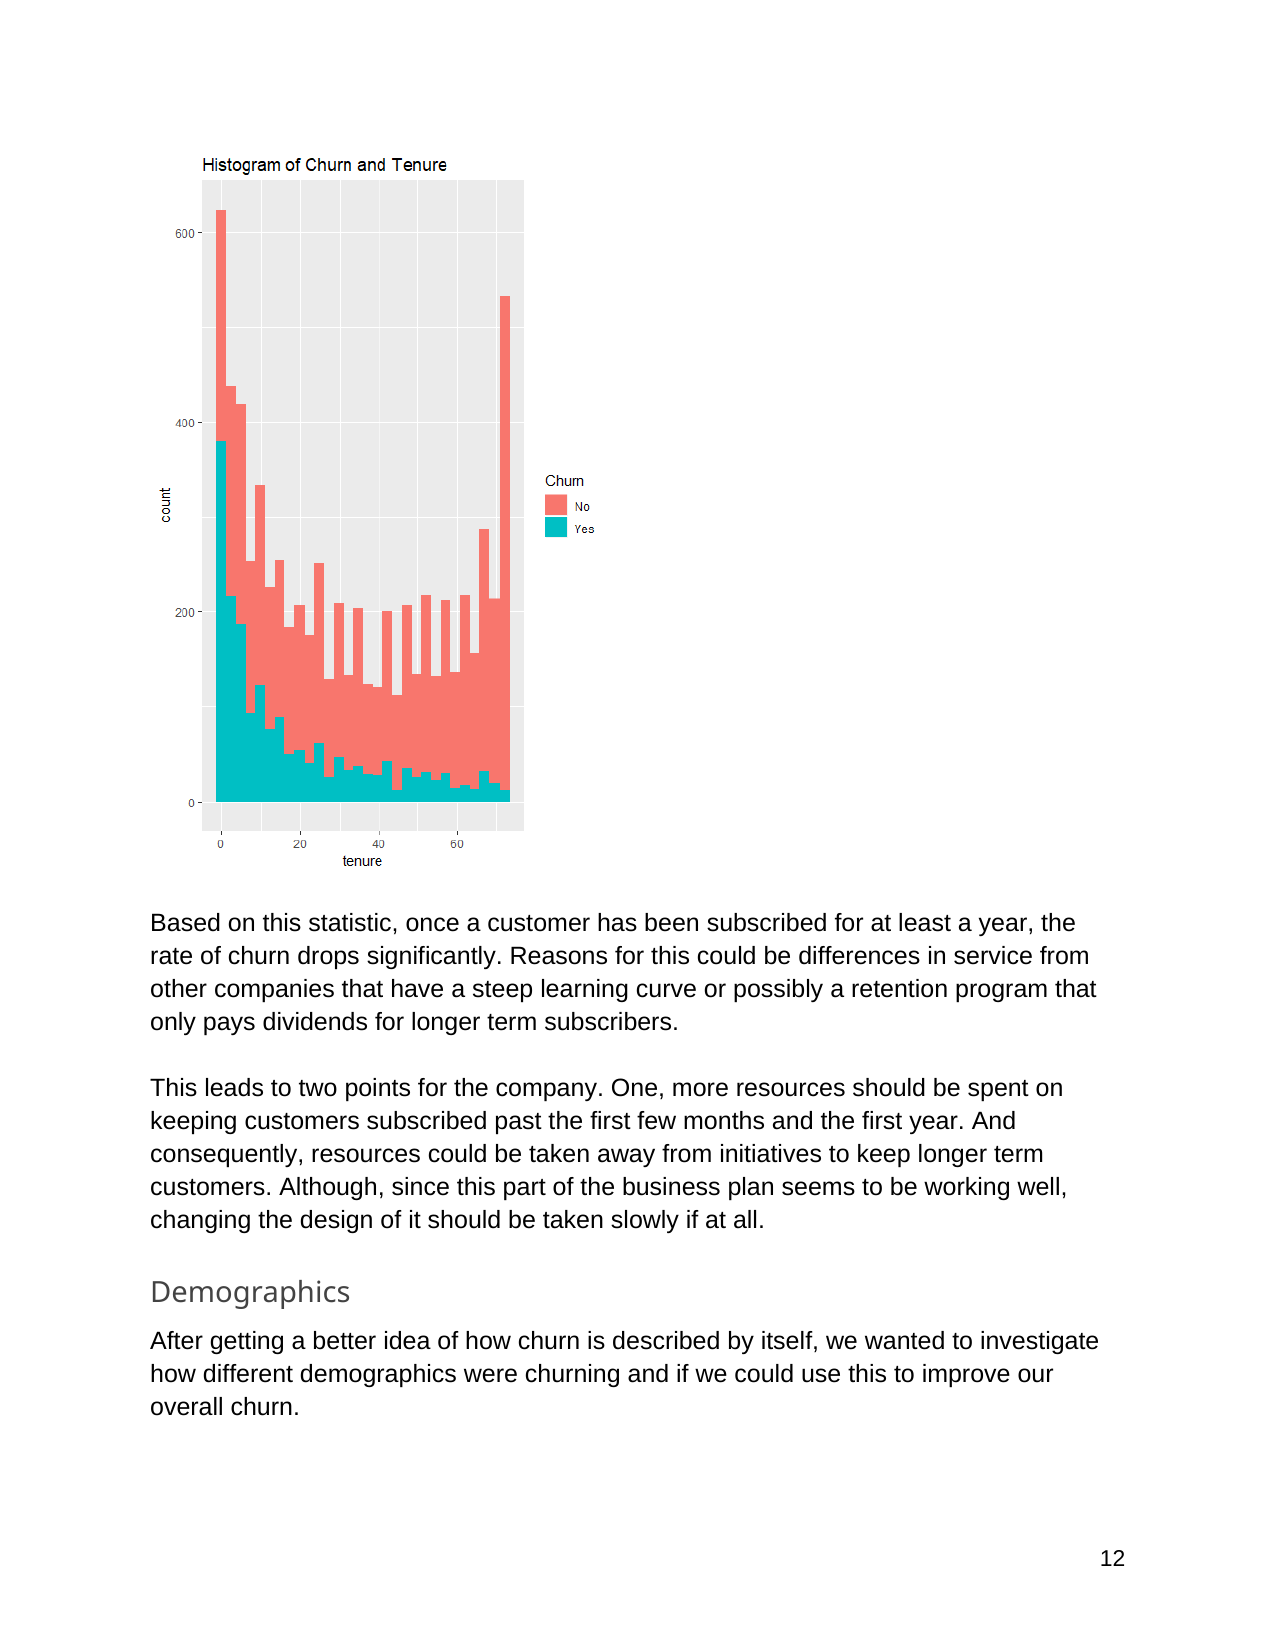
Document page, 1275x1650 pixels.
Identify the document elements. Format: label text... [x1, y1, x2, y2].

subtitle Demographics [150, 1272, 1125, 1311]
picture [150, 150, 609, 875]
text This leads to two points for the company. One, more resources should be spent on keeping customers subscribed past the first few months and the first year. And consequently, resources could be taken away from initiatives to keep longer term customers. Although, since this part of the business plan seems to be working well, changing the design of it should be taken slowly if at all. [150, 1073, 1125, 1234]
text Based on this statistic, once a customer has been subscribed for at least a year, the rate of churn drops significantly. Reasons for this could be differences in service from other companies that have a steep learning curve or possibly a retention program that only pays dividends for longer term subscribers. [150, 908, 1125, 1036]
text After getting a better idea of how churn is described by itself, we wanted to investigate how different demographics were churning and if we could use this to improve our overall churn. [150, 1326, 1125, 1421]
